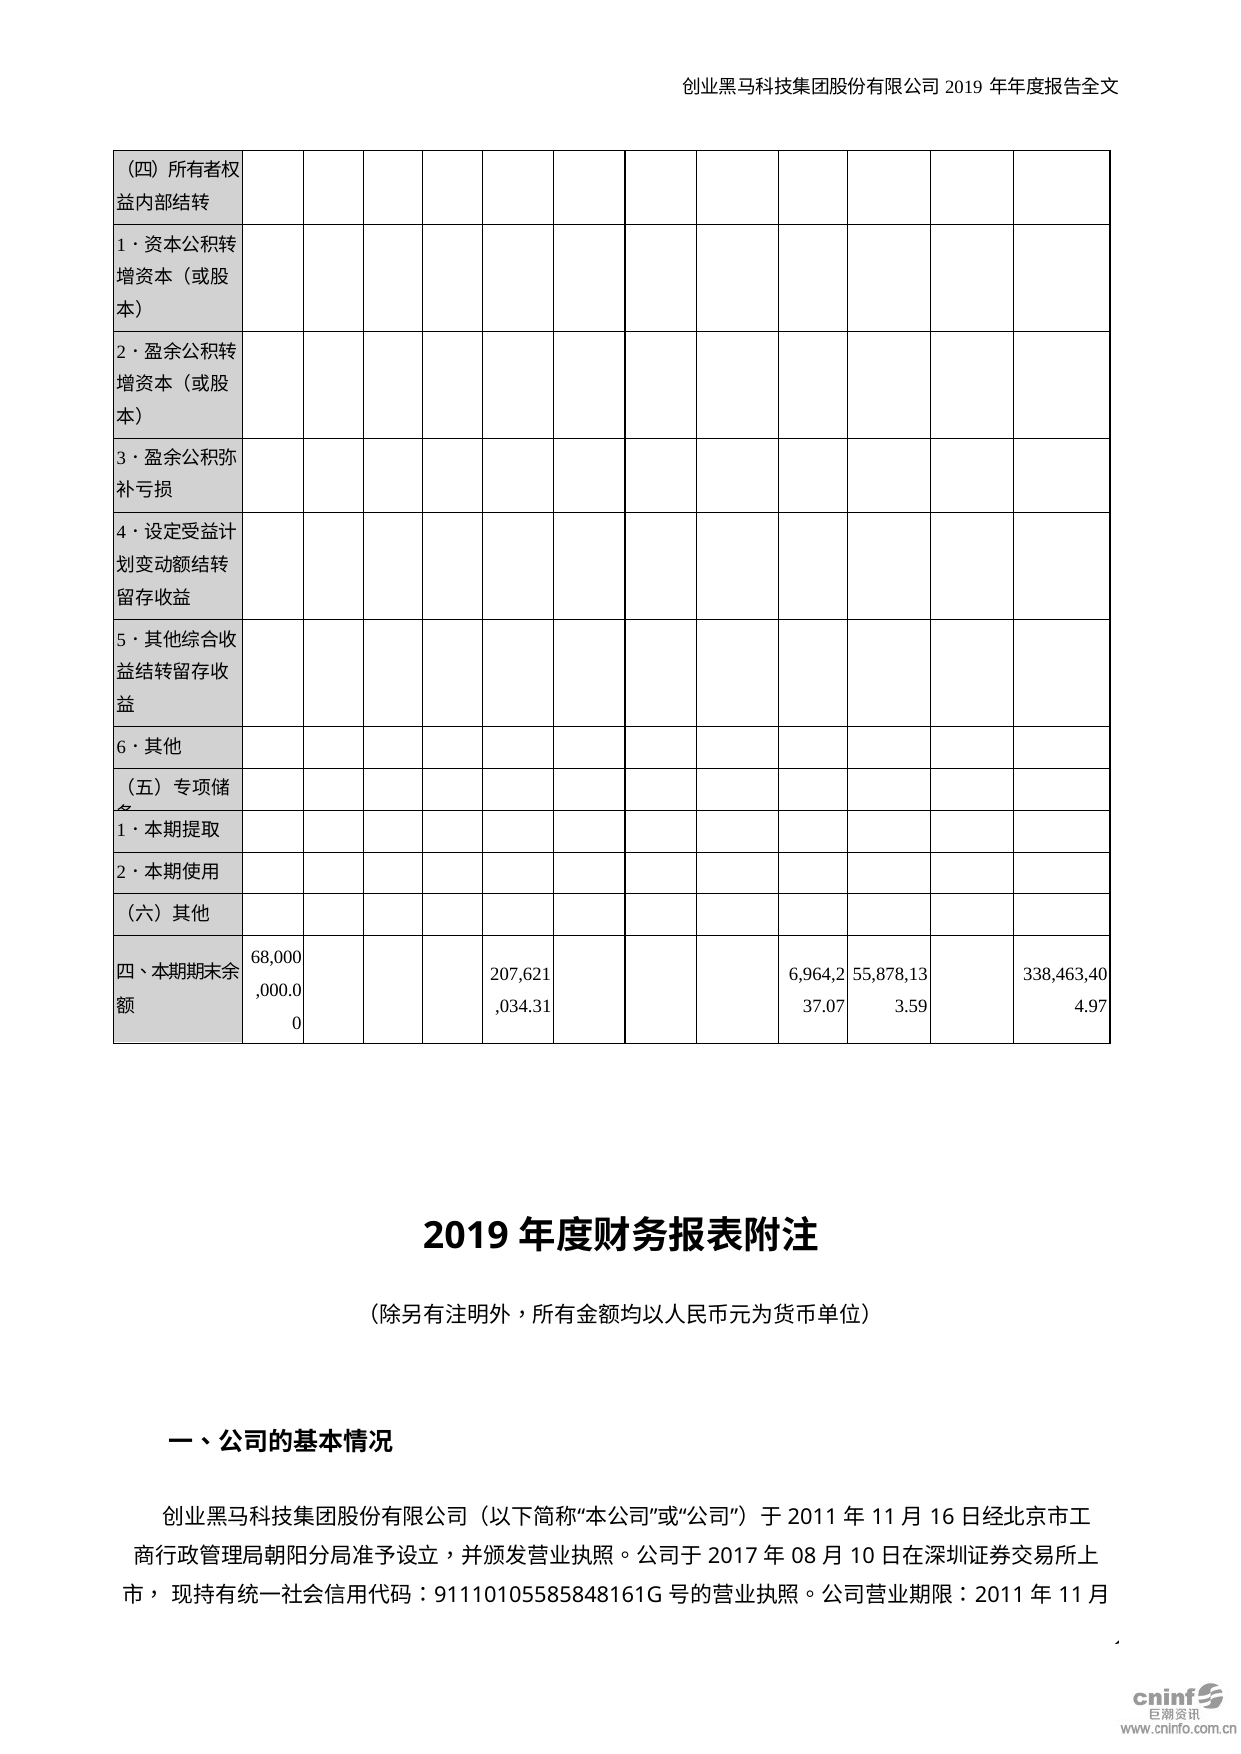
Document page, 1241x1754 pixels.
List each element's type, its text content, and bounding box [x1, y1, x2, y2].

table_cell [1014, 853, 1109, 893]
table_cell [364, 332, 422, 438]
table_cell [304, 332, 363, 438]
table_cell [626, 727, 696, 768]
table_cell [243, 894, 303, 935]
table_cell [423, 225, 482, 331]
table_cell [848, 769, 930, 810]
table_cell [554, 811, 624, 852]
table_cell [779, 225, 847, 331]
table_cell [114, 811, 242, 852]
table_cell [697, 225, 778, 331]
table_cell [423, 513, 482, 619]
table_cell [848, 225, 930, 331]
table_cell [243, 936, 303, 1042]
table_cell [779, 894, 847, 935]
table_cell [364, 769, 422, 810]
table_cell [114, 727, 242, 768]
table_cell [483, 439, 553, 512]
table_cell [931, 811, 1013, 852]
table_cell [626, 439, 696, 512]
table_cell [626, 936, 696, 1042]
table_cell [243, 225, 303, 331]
text 2019 年度财务报表附注 [102, 1211, 1139, 1258]
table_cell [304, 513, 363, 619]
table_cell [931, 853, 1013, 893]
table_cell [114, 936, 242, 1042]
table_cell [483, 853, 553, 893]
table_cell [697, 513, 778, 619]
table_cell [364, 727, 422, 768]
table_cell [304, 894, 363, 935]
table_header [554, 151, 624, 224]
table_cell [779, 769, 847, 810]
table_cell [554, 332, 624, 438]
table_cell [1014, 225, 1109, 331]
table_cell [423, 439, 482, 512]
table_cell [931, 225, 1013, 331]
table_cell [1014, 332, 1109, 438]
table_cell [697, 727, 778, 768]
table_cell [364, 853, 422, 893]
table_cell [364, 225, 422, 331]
text 创业黑马科技集团股份有限公司（以下简称“本公司”或“公司”）于 2011 年 11 月 16 日经北京市工 [162, 1501, 1240, 1531]
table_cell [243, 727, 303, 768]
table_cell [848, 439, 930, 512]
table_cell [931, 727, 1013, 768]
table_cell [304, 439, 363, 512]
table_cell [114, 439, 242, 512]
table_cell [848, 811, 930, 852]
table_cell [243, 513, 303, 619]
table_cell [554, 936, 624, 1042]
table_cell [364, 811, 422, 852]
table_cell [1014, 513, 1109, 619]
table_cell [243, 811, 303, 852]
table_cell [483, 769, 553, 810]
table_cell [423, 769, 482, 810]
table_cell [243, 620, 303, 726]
subtitle 一、公司的基本情况 [168, 1424, 1240, 1458]
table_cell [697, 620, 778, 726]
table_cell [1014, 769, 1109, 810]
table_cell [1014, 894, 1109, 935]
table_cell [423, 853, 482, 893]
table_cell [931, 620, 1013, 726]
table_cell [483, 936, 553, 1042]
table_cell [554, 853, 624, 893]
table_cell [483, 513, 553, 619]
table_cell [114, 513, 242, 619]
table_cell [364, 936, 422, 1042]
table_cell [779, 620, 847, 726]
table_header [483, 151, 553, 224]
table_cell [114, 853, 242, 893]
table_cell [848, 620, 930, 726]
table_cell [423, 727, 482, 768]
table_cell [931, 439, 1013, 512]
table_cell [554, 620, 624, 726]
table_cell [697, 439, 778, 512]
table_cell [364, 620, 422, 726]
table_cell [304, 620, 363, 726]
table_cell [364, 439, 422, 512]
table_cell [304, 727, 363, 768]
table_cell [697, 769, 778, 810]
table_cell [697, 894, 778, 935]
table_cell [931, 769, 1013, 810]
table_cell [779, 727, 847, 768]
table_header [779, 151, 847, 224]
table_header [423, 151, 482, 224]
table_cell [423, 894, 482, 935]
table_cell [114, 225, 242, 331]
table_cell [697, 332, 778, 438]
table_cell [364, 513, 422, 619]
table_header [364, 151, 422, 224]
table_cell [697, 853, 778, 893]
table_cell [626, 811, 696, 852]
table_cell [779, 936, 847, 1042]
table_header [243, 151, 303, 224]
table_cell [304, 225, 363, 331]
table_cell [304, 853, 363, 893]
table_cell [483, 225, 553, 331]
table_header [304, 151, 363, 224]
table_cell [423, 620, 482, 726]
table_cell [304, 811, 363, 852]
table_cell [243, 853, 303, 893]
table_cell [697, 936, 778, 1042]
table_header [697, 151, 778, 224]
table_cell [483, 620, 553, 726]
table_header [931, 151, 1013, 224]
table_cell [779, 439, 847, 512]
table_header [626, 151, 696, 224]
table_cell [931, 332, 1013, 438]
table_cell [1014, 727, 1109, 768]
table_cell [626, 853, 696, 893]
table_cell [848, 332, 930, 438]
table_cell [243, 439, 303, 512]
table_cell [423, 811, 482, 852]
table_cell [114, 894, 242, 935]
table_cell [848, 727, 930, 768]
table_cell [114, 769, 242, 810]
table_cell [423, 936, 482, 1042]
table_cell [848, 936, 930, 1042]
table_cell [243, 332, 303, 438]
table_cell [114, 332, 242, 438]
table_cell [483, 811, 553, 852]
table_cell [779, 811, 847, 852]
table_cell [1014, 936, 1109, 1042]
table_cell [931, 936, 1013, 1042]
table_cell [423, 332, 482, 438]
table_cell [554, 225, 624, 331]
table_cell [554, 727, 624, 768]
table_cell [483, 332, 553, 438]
picture [1115, 1680, 1240, 1737]
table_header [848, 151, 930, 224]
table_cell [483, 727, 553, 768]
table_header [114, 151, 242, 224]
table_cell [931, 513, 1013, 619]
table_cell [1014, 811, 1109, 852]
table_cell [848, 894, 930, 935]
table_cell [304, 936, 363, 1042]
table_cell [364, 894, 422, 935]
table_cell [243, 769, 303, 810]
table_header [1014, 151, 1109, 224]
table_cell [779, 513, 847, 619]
text （除另有注明外，所有金额均以人民币元为货币单位） [358, 1299, 1240, 1328]
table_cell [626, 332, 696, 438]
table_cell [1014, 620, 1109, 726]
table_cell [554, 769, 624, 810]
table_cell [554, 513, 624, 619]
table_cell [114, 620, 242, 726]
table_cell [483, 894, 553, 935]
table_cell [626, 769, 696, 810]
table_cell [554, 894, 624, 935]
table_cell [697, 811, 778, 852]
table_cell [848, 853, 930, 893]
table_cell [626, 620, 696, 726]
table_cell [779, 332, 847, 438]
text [118, 1540, 1114, 1608]
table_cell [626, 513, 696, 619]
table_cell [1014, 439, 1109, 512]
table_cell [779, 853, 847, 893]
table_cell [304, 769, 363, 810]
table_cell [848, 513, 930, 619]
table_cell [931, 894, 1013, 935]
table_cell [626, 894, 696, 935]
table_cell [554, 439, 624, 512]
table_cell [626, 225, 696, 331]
